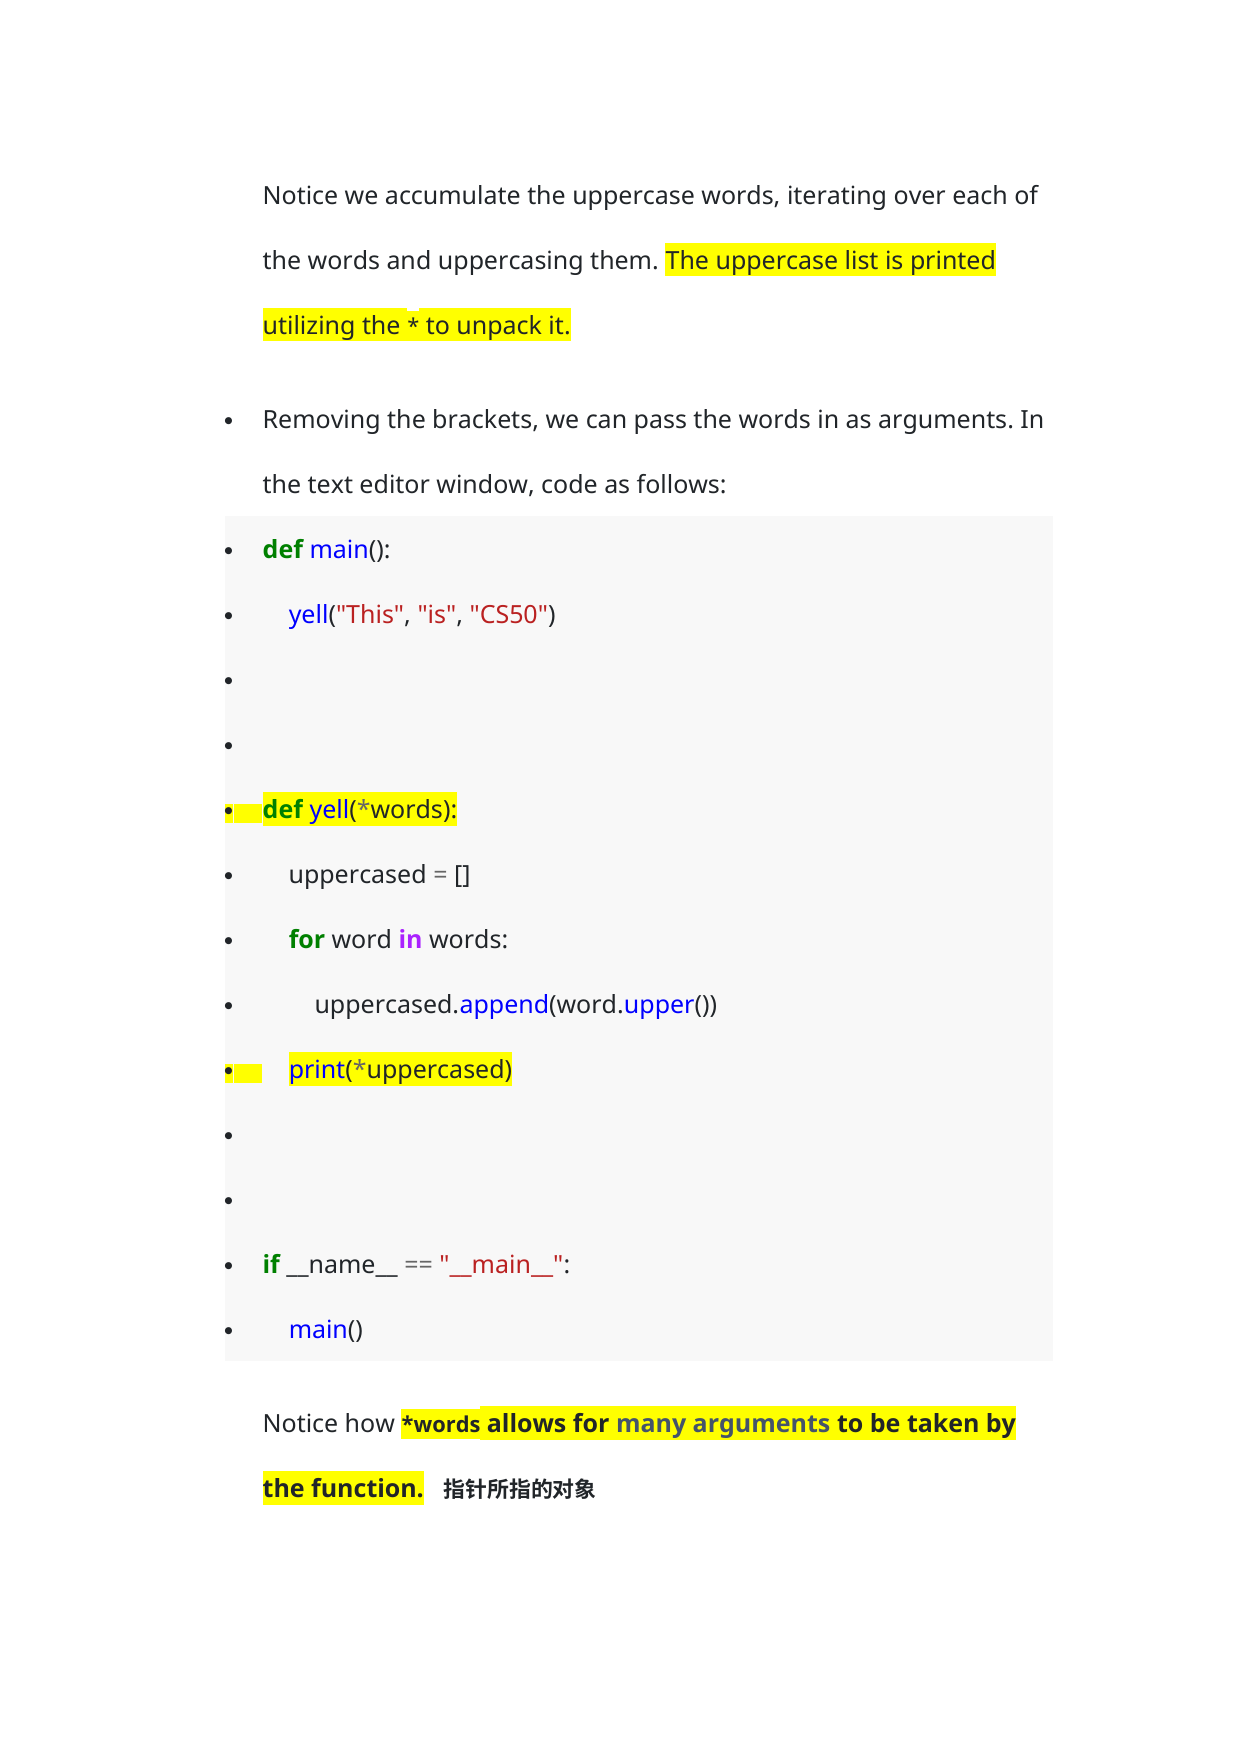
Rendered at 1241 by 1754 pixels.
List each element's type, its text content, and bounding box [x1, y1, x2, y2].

text Notice how *words allows for many arguments to be taken by the function. 指针所指的对象 [262, 1390, 1053, 1520]
list uppercased.append(word.upper()) [225, 971, 1053, 1036]
list def main(): [225, 516, 1053, 581]
list Removing the brackets, we can pass the words in as arguments. In the text editor window, code as follows: [225, 386, 1053, 516]
list for word in words: [225, 906, 1053, 971]
text Notice we accumulate the uppercase words, iterating over each of the words and uppercasing them. The uppercase list is printed utilizing the * to unpack it. [262, 162, 1053, 357]
list def yell(*words): [225, 776, 1053, 841]
list uppercased = [] [225, 841, 1053, 906]
list if __name__ == "__main__": [225, 1231, 1053, 1296]
list main() [225, 1296, 1053, 1361]
list print(*uppercased) [225, 1036, 1053, 1101]
list yell("This", "is", "CS50") [225, 581, 1053, 646]
